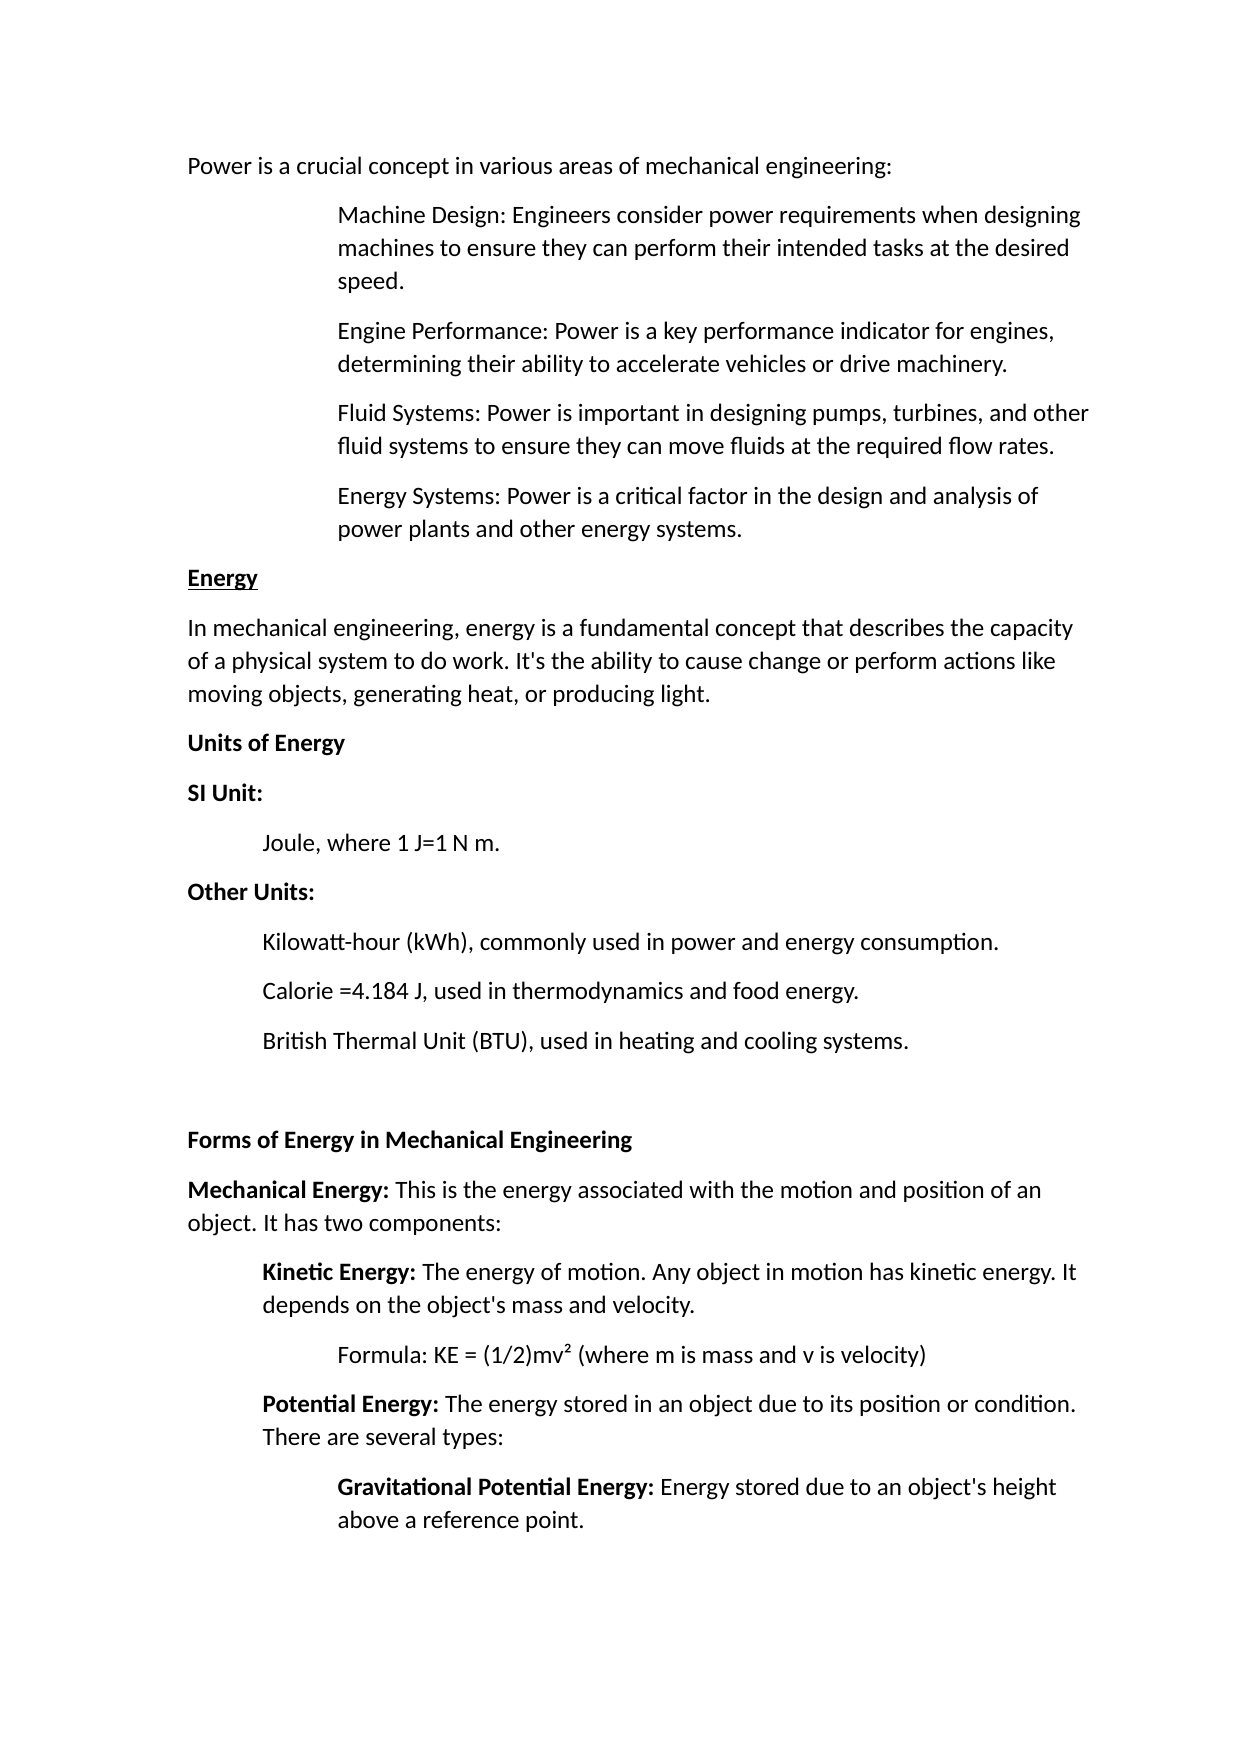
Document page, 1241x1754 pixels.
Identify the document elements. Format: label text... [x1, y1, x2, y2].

text Fluid Systems: Power is important in designing pumps, turbines, and other fluid systems to ensure they can move fluids at the required flow rates. [337, 397, 1090, 461]
text SI Unit: [187, 777, 1090, 808]
text Units of Energy [187, 727, 1090, 758]
text Forms of Energy in Mechanical Engineering [187, 1124, 1090, 1155]
text Mechanical Energy: This is the energy associated with the motion and position of an object. It has two components: [187, 1174, 1090, 1237]
text Energy [187, 562, 1090, 593]
text Power is a crucial concept in various areas of mechanical engineering: [187, 150, 1090, 181]
text Energy Systems: Power is a critical factor in the design and analysis of power plants and other energy systems. [337, 480, 1090, 543]
text Kinetic Energy: The energy of motion. Any object in motion has kinetic energy. It depends on the object's mass and velocity. [262, 1256, 1090, 1320]
text British Thermal Unit (BTU), used in heating and cooling systems. [262, 1025, 1090, 1056]
text Kilowatt-hour (kWh), commonly used in power and energy consumption. [262, 926, 1090, 956]
text Engine Performance: Power is a key performance indicator for engines, determining their ability to accelerate vehicles or drive machinery. [337, 315, 1090, 378]
text Other Units: [187, 876, 1090, 907]
text In mechanical engineering, energy is a fundamental concept that describes the capacity of a physical system to do work. It's the ability to cause change or perform actions like moving objects, generating heat, or producing light. [187, 612, 1090, 708]
text Calorie =4.184 J, used in thermodynamics and food energy. [262, 975, 1090, 1006]
text Joule, where 1 J=1 N m. [262, 827, 1090, 857]
text Gravitational Potential Energy: Energy stored due to an object's height above a reference point. [337, 1471, 1090, 1534]
text Potential Energy: The energy stored in an object due to its position or condition. There are several types: [262, 1388, 1090, 1452]
text Machine Design: Engineers consider power requirements when designing machines to ensure they can perform their intended tasks at the desired speed. [337, 199, 1090, 296]
text Formula: KE = (1/2)mv² (where m is mass and v is velocity) [337, 1339, 1090, 1369]
